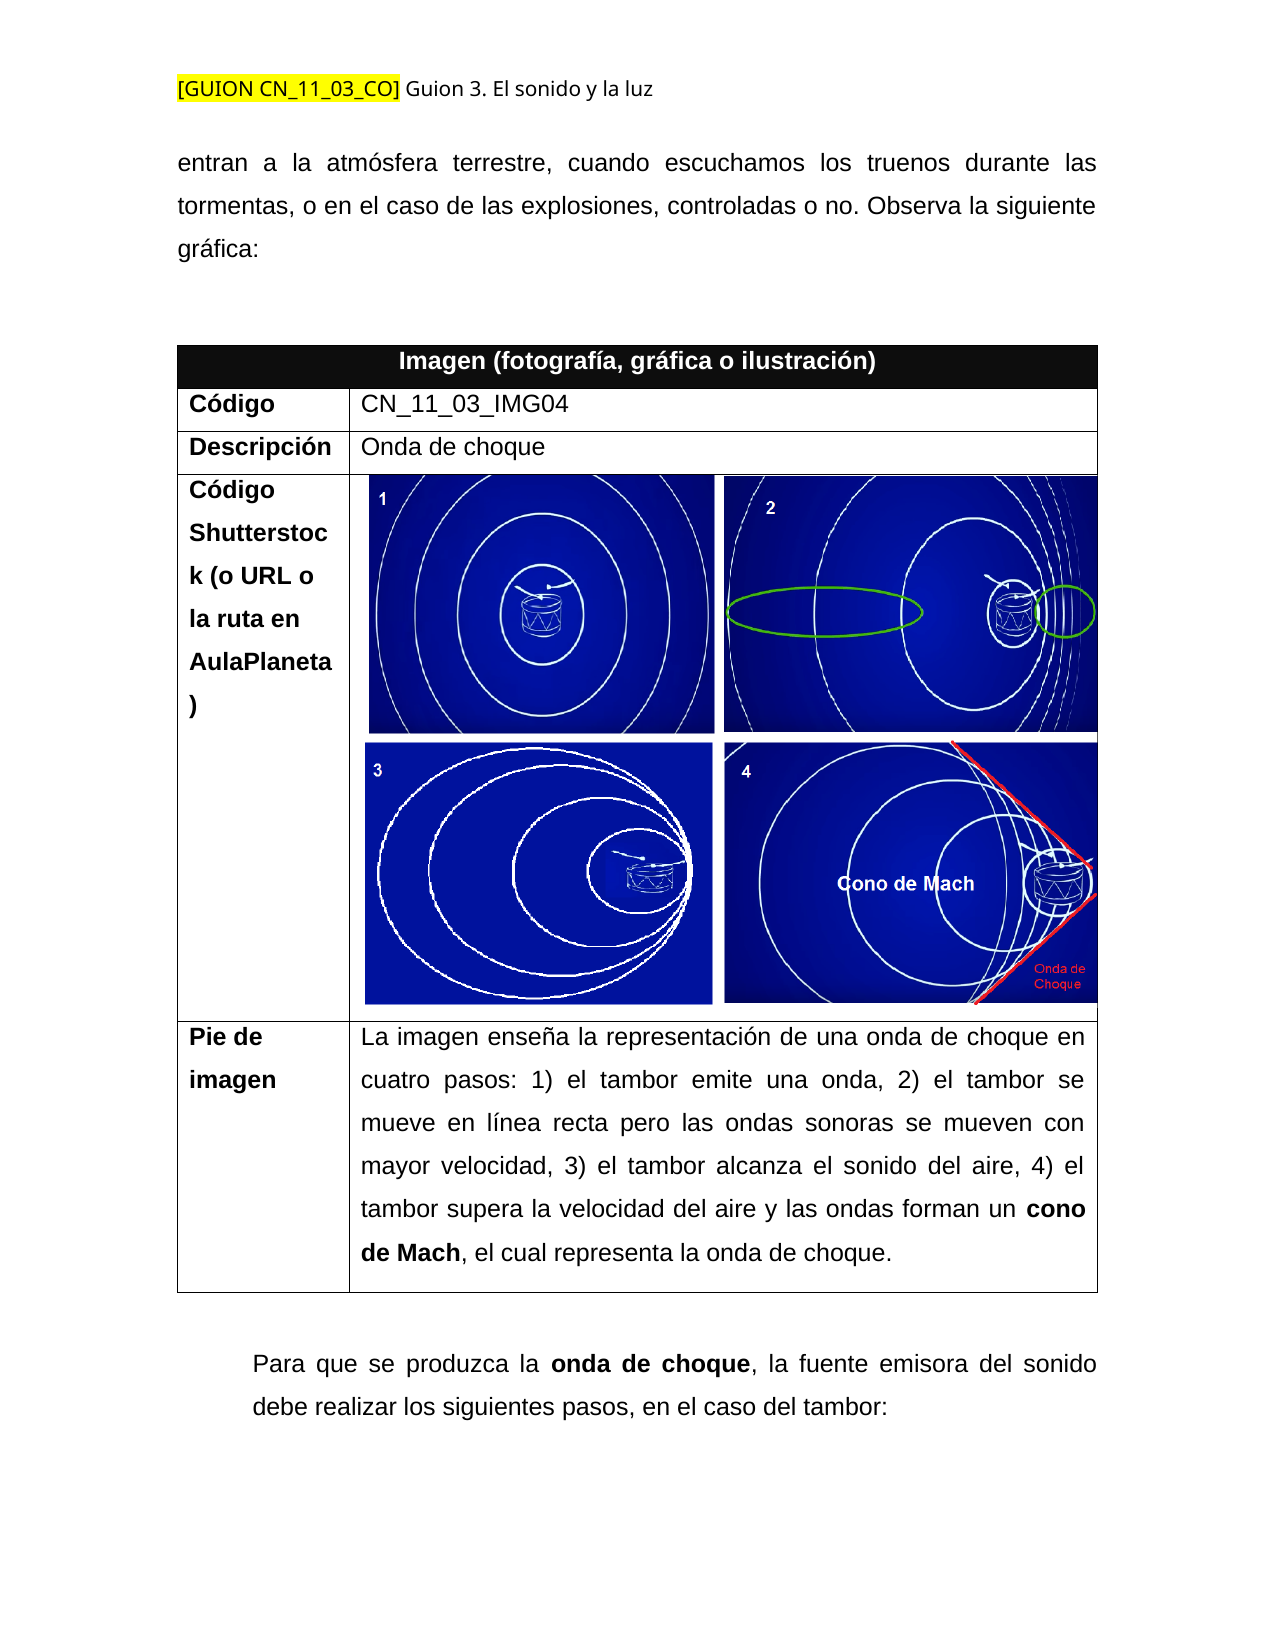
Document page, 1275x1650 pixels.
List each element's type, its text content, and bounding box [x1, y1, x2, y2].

picture [360, 475, 1098, 1008]
table_cell Pie de imagen [178, 1022, 349, 1292]
table_cell Código Shutterstock (o URL o la ruta en AulaPlaneta) [178, 475, 349, 1021]
table_cell [350, 475, 1097, 1021]
table_header Imagen (fotografía, gráfica o ilustración) [178, 346, 1097, 388]
table_cell Onda de choque [350, 432, 1097, 474]
list Para que se produzca la onda de choque, la fuente emisora del sonido debe realizar los siguientes pasos, en el caso del tambor: [252, 1348, 1098, 1420]
table_cell CN_11_03_IMG04 [350, 389, 1097, 431]
table_cell La imagen enseña la representación de una onda de choque en cuatro pasos: 1) el tambor emite una onda, 2) el tambor se mueve en línea recta pero las ondas sonoras se mueven con mayor velocidad, 3) el tambor alcanza el sonido del aire, 4) el tambor supera la velocidad del aire y las ondas forman un cono de Mach, el cual representa la onda de choque. [350, 1022, 1097, 1292]
table_cell Descripción [178, 432, 349, 474]
table_cell Código [178, 389, 349, 431]
